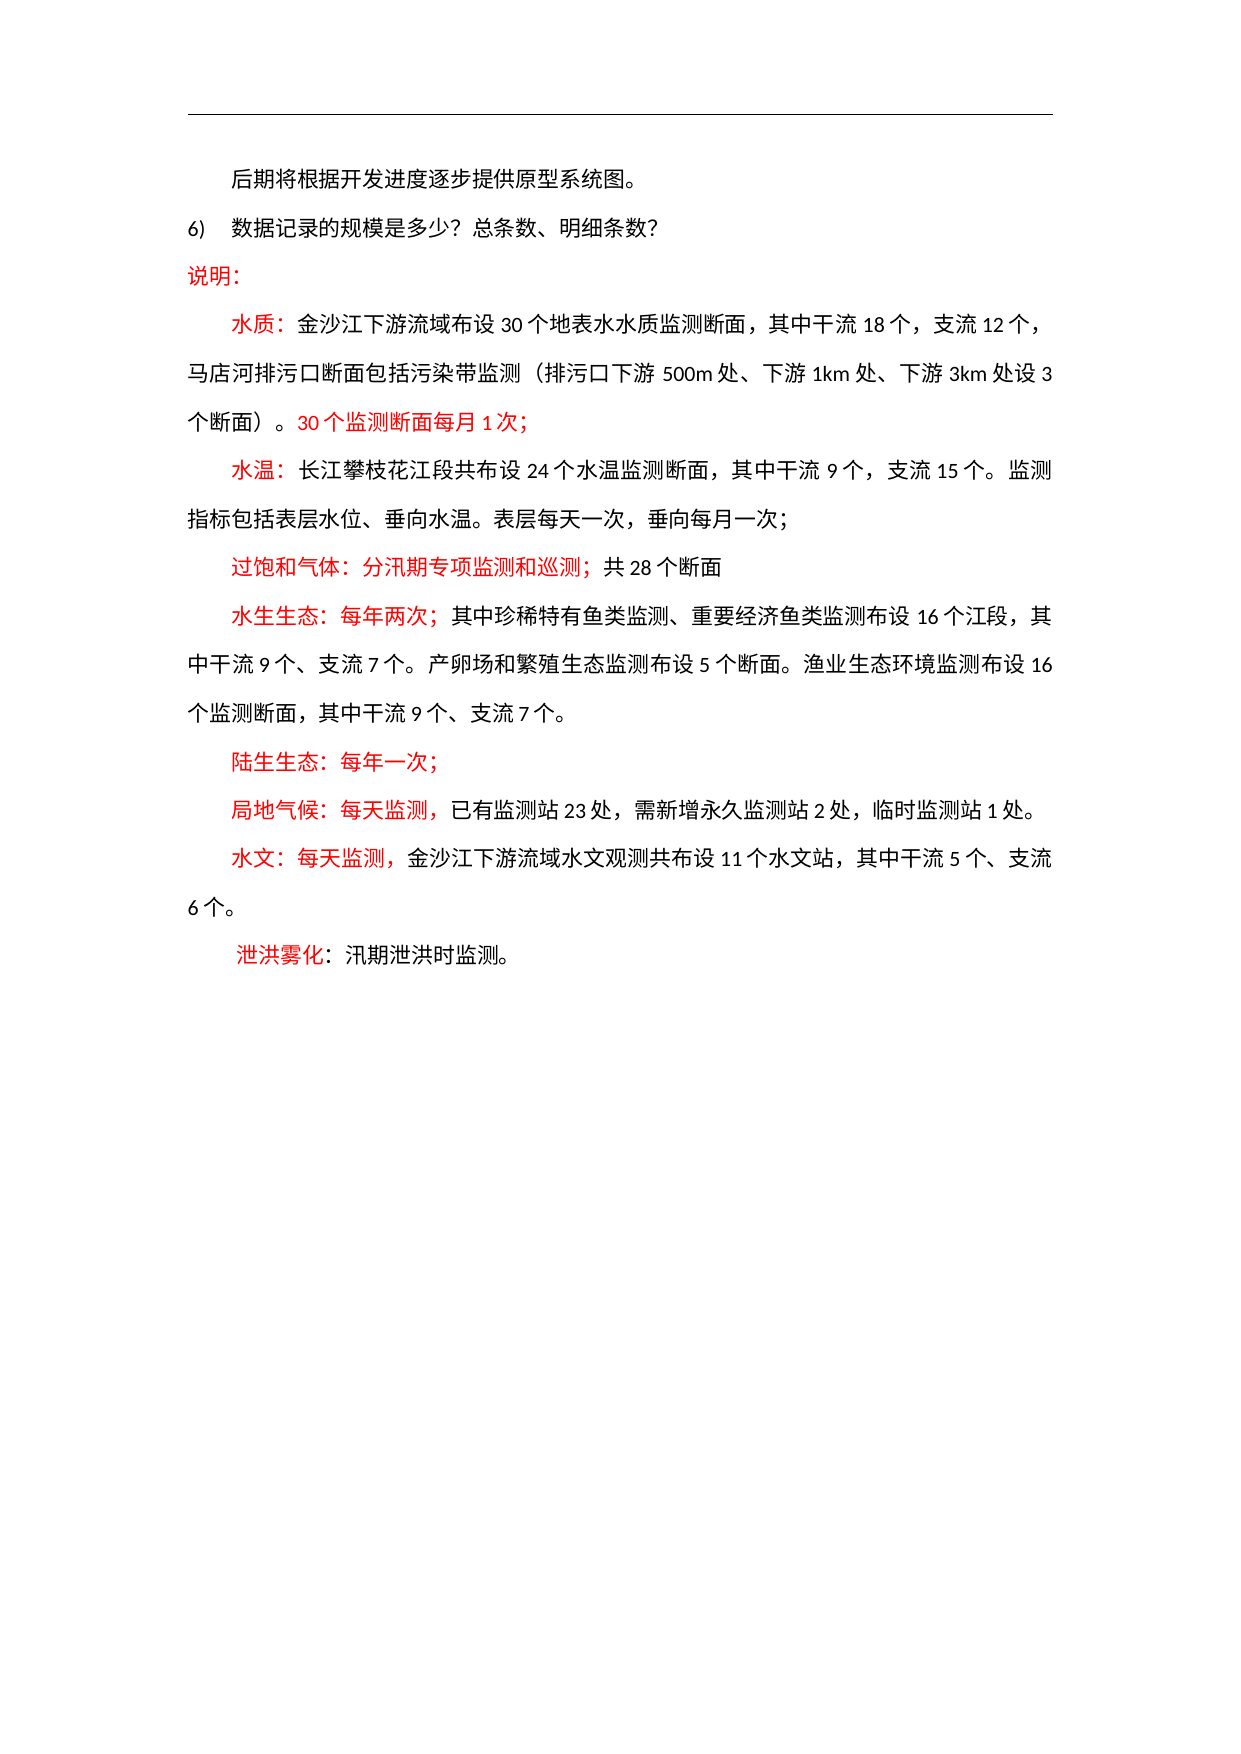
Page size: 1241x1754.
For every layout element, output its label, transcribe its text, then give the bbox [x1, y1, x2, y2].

text 陆生生态：每年一次； [187, 744, 1053, 777]
text 过饱和气体：分汛期专项监测和巡测；共28个断面 [187, 550, 1053, 582]
text 后期将根据开发进度逐步提供原型系统图。 [187, 162, 1053, 194]
text 水生生态：每年两次；其中珍稀特有鱼类监测、重要经济鱼类监测布设16个江段，其中干流9个、支流7个。产卵场和繁殖生态监测布设5个断面。渔业生态环境监测布设16个监测断面，其中干流9个、支流7个。 [187, 598, 1053, 728]
text 局地气候：每天监测，已有监测站23处，需新增永久监测站2处，临时监测站1处。 [187, 792, 1053, 825]
text 泄洪雾化：汛期泄洪时监测。 [187, 938, 1053, 970]
text 水温：长江攀枝花江段共布设24个水温监测断面，其中干流9个，支流15个。监测指标包括表层水位、垂向水温。表层每天一次，垂向每月一次； [187, 453, 1053, 534]
text 水质：金沙江下游流域布设30个地表水水质监测断面，其中干流18个，支流12个，马店河排污口断面包括污染带监测（排污口下游500m处、下游1km处、下游3km处设3个断面）。30个监测断面每月1次； [187, 307, 1053, 437]
text 说明： [187, 259, 1053, 291]
list 数据记录的规模是多少？总条数、明细条数？ [187, 210, 1053, 243]
text 水文：每天监测，金沙江下游流域水文观测共布设11个水文站，其中干流5个、支流6个。 [187, 841, 1053, 922]
